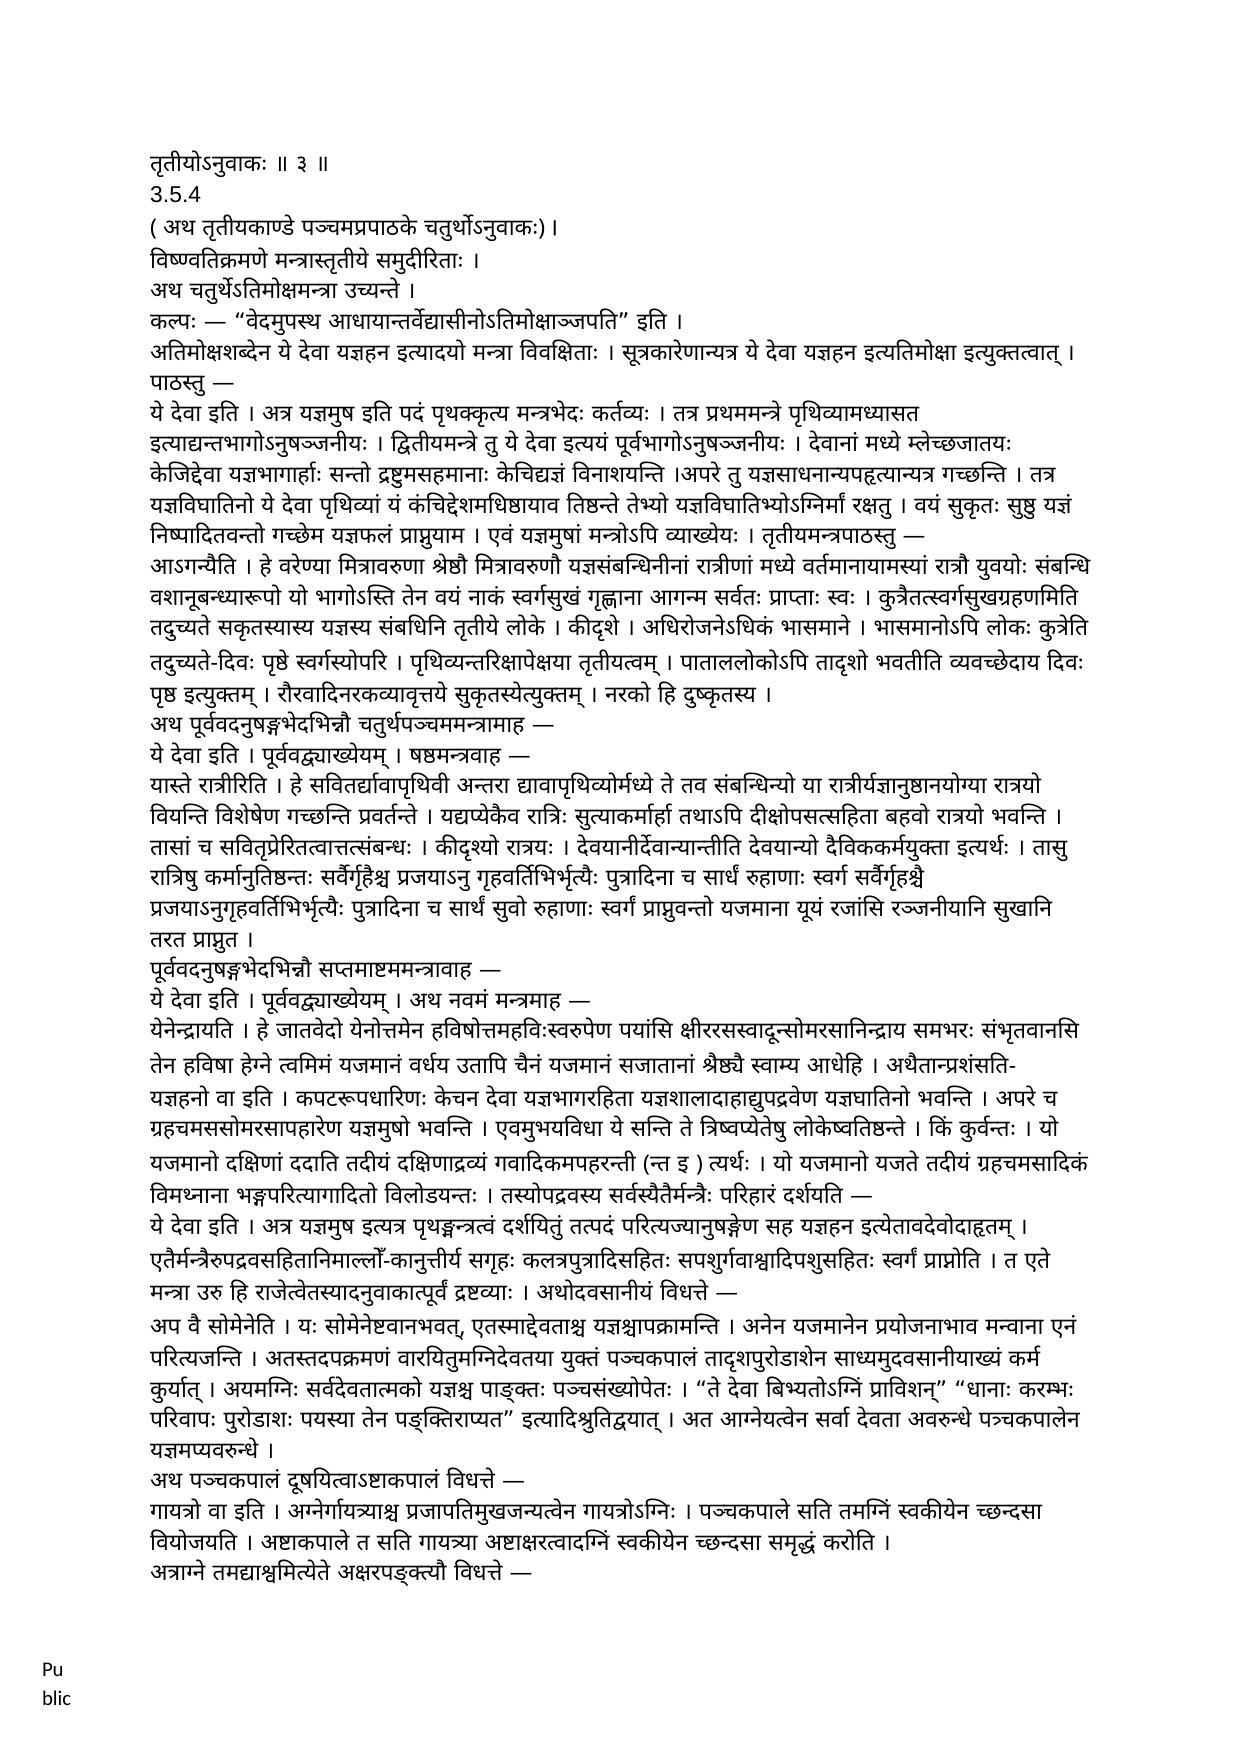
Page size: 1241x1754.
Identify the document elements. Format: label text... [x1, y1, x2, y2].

text पूर्ववदनुषङ्गभेदभिन्नौ सप्तमाष्टममन्त्रावाह — [171, 956, 1090, 983]
text विष्ण्वतिक्रमणे मन्त्रास्तृतीये समुदीरिताः । [403, 247, 1090, 273]
text ये देवा इति । पूर्ववद्व्याख्येयम् । अथ नवमं मन्त्रमाह — [269, 987, 1090, 1014]
text येनेन्द्रायति । हे जातवेदो येनोत्तमेन हविषोत्तमहविःस्वरुपेण पयांसि क्षीररसस्वादून्सोमरसानिन्द्राय समभरः संभृतवानसि तेन हविषा हेग्ने त्वमिमं यजमानं वर्धय उतापि चैनं यजमानं सजातानां श्रैष्ठ्यै स्वाम्य आधेहि । अथैतान्प्रशंसति- [150, 1018, 1090, 1080]
text ये देवा इति । अत्र यज्ञमुष इति पदं पृथक्कृत्य मन्त्रभेदः कर्तव्यः । तत्र प्रथममन्त्रे पृथिव्यामध्यासत इत्याद्यन्तभागोऽनुषञ्जनीयः । द्वितीयमन्त्रे तु ये देवा इत्ययं पूर्वभागोऽनुषञ्जनीयः । देवानां मध्ये म्लेच्छजातयः केजिद्देवा यज्ञभागार्हाः सन्तो द्रष्टुमसहमानाः केचिद्यज्ञं विनाशयन्ति ।अपरे तु यज्ञसाधनान्यपहृत्यान्यत्र गच्छन्ति । तत्र यज्ञविघातिनो ये देवा पृथिव्यां यं कंचिद्देशमधिष्ठायाव तिष्ठन्ते तेभ्यो यज्ञविघातिभ्योऽग्निर्मां रक्षतु । वयं सुकृतः सुष्ठु यज्ञं निष्पादितवन्तो गच्छेम यज्ञफलं प्राप्नुयाम । एवं यज्ञमुषां मन्त्रोऽपि व्याख्येयः । तृतीयमन्त्रपाठस्तु — [150, 400, 1090, 549]
text यास्ते रात्रीरिति । हे सवितर्द्यावापृथिवी अन्तरा द्यावापृथिव्योर्मध्ये ते तव संबन्धिन्यो या रात्रीर्यज्ञानुष्ठानयोग्या रात्रयो वियन्ति विशेषेण गच्छन्ति प्रवर्तन्ते । यद्यप्येकैव रात्रिः सुत्याकर्मार्हा तथाऽपि दीक्षोपसत्सहिता बहवो रात्रयो भवन्ति । तासां च सवितृप्रेरितत्वात्तत्संबन्धः । कीदृश्यो रात्रयः । देवयानीर्देवान्यान्तीति देवयान्यो दैविककर्मयुक्ता इत्यर्थः । तासु रात्रिषु कर्मानुतिष्ठन्तः सर्वैर्गृहैश्च प्रजयाऽनु गृहवर्तिभिर्भृत्यैः पुत्रादिना च सार्धं रुहाणाः स्वर्ग सर्वैर्गृहश्चै प्रजयाऽनुगृहवर्तिभिर्भृत्यैः पुत्रादिना च सार्थं सुवो रुहाणाः स्वर्गं प्राप्नुवन्तो यजमाना यूयं रजांसि रञ्जनीयानि सुखानि तरत प्राप्नुत । [150, 773, 1090, 952]
text विष्ण्वतिक्रमणे मन्त्रास्तृतीये समुदीरिताः । [150, 247, 347, 273]
text अत्राग्ने तमद्याश्वमित्येते अक्षरपङ्क्त्यौ विधत्ते — [150, 1559, 1090, 1586]
text अथ चतुर्थेऽतिमोक्षमन्त्रा उच्यन्ते । [150, 277, 1090, 304]
text कल्पः — “वेदमुपस्थ आधायान्तर्वेद्यासीनोऽतिमोक्षाञ्जपति” इति । [251, 308, 1090, 335]
text गायत्रो वा इति । अग्नेर्गायत्र्याश्च प्रजापतिमुखजन्यत्वेन गायत्रोऽग्निः । पञ्चकपाले सति तमग्निं स्वकीयेन च्छन्दसा वियोजयति । अष्टाकपाले त सति गायत्र्या अष्टाक्षरत्वादग्निं स्वकीयेन च्छन्दसा समृद्धं करोति । [150, 1498, 1090, 1556]
text अथ पञ्चकपालं दूषयित्वाऽष्टाकपालं विधत्ते — [150, 1468, 315, 1494]
text अप वै सोमेनेति । यः सोमेनेष्टवानभवत्, एतस्माद्देवताश्च यज्ञश्चापक्रामन्ति । अनेन यजमानेन प्रयोजनाभाव मन्वाना एनं परित्यजन्ति । अतस्तदपक्रमणं वारयितुमग्निदेवतया युक्तं पञ्चकपालं तादृशपुरोडाशेन साध्यमुदवसानीयाख्यं कर्म कुर्यात् । अयमग्निः सर्वदेवतात्मको यज्ञश्च पाङ्क्तः पञ्चसंख्योपेतः । “ते देवा बिभ्यतोऽग्निं प्राविशन्” “धानाः करम्भः परिवापः पुरोडाशः पयस्या तेन पङ्क्तिराप्यत” इत्यादिश्रुतिद्वयात् । अत आग्नेयत्वेन सर्वा देवता अवरुन्धे पत्र्चकपालेन यज्ञमप्यवरुन्धे । [150, 1310, 1090, 1464]
text आऽगन्यैति । हे वरेण्या मित्रावरुणा श्रेष्ठौ मित्रावरुणौ यज्ञसंबन्धिनीनां रात्रीणां मध्ये वर्तमानायामस्यां रात्रौ युवयोः संबन्धि वशानूबन्ध्यारूपो यो भागोऽस्ति तेन वयं नाकं स्वर्गसुखं गृह्णाना आगन्म सर्वतः प्राप्ताः स्वः । कुत्रैतत्स्वर्गसुखग्रहणमिति तदुच्यते सकृतस्यास्य यज्ञस्य संबधिनि तृतीये लोके । कीदृशे । अधिरोजनेऽधिकं भासमाने । भासमानोऽपि लोकः कुत्रेति तदुच्यते-दिवः पृष्ठे स्वर्गस्योपरि । पृथिव्यन्तरिक्षापेक्षया तृतीयत्वम् । पाताललोकोऽपि तादृशो भवतीति व्यवच्छेदाय दिवः पृष्ठ इत्युक्तम् । रौरवादिनरकव्यावृत्तये सुकृतस्येत्युक्तम् । नरको हि दुष्कृतस्य । [150, 553, 1090, 707]
text ये देवा इति । पूर्ववद्व्याख्येयम् । षष्ठमन्त्रवाह — [269, 742, 1090, 769]
text 3.5.4 [150, 181, 1090, 207]
text अतिमोक्षशब्देन ये देवा यज्ञहन इत्यादयो मन्त्रा विवक्षिताः । सूत्रकारेणान्यत्र ये देवा यज्ञहन इत्यतिमोक्षा इत्युक्तत्वात् । पाठस्तु — [150, 339, 1090, 396]
text यज्ञहनो वा इति । कपटरूपधारिणः केचन देवा यज्ञभागरहिता यज्ञशालादाहाद्युपद्रवेण यज्ञघातिनो भवन्ति । अपरे च ग्रहचमससोमरसापहारेण यज्ञमुषो भवन्ति । एवमुभयविधा ये सन्ति ते त्रिष्वप्येतेषु लोकेष्वतिष्ठन्ते । किं कुर्वन्तः । यो यजमानो दक्षिणां ददाति तदीयं दक्षिणाद्रव्यं गवादिकमपहरन्ती (न्त इ ) त्यर्थः । यो यजमानो यजते तदीयं ग्रहचमसादिकं विमथ्नाना भङ्गपरित्यागादितो विलोडयन्तः । तस्योपद्रवस्य सर्वस्यैतैर्मन्त्रैः परिहारं दर्शयति — [150, 1085, 1090, 1209]
text ये देवा इति । पूर्ववद्व्याख्येयम् । षष्ठमन्त्रवाह — [150, 742, 285, 769]
text ये देवा इति । अत्र यज्ञमुष इत्यत्र पृथङ्मन्त्रत्वं दर्शयितुं तत्पदं परित्यज्यानुषङ्गेण सह यज्ञहन इत्येतावदेवोदाहृतम् । एतैर्मन्त्रैरुपद्रवसहितानिमाल्लोँ-कानुत्तीर्य सगृहः कलत्रपुत्रादिसहितः सपशुर्गवाश्वादिपशुसहितः स्वर्गं प्राप्नोति । त एते मन्त्रा उरु हि राजेत्वेतस्यादनुवाकात्पूर्वं द्रष्टव्याः । अथोदवसानीयं विधत्ते — [150, 1213, 1090, 1306]
text ( अथ तृतीयकाण्डे पञ्चमप्रपाठके चतुर्थोऽनुवाकः) । [150, 211, 1090, 242]
text तृतीयोऽनुवाकः ॥ ३ ॥ [159, 150, 1090, 177]
text अथ पूर्ववदनुषङ्गभेदभिन्नौ चतुर्थपञ्चममन्त्रामाह — [211, 711, 1090, 738]
text ये देवा इति । पूर्ववद्व्याख्येयम् । अथ नवमं मन्त्रमाह — [150, 987, 285, 1014]
text अथ पञ्चकपालं दूषयित्वाऽष्टाकपालं विधत्ते — [290, 1468, 1090, 1494]
